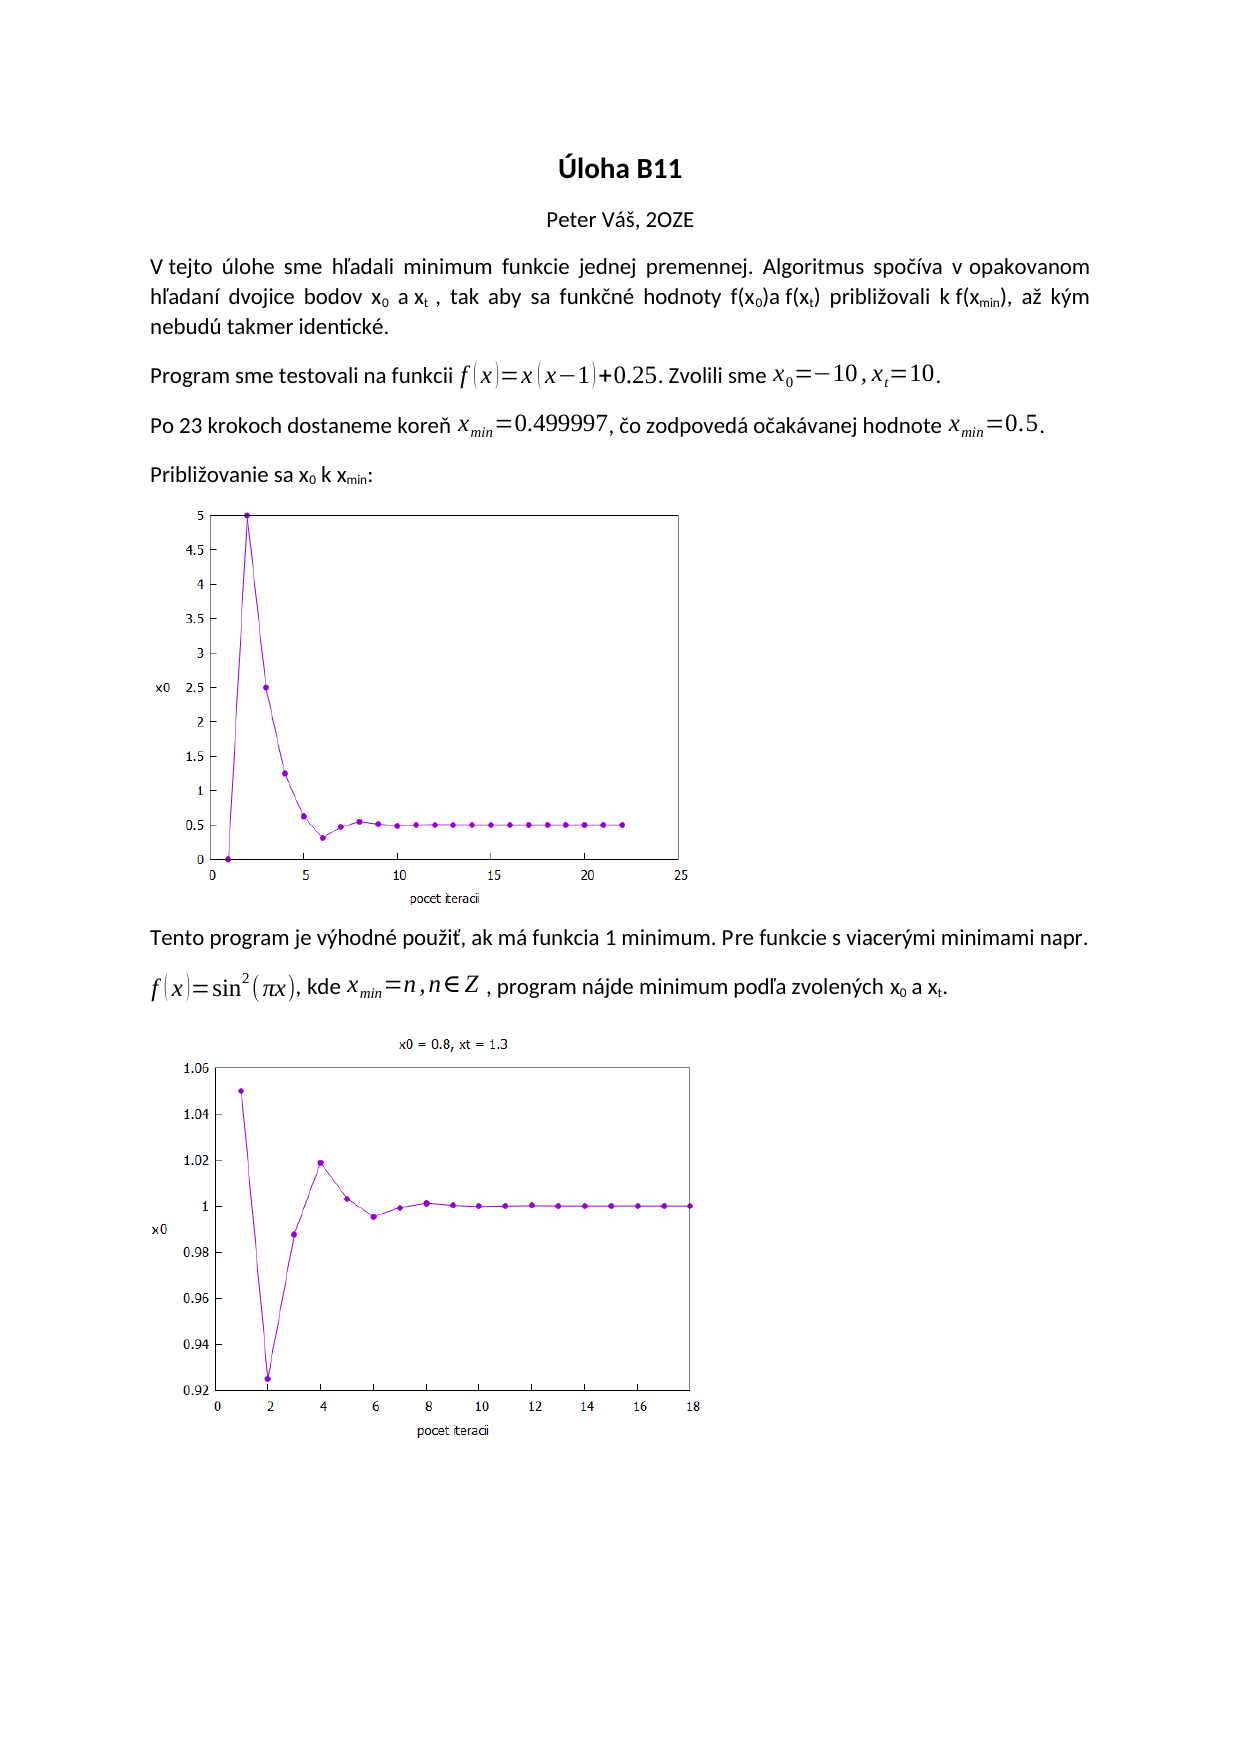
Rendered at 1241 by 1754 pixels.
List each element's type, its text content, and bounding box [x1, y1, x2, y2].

text Úloha B11 [150, 150, 1090, 186]
text Tento program je výhodné použiť, ak má funkcia 1 minimum. Pre funkcie s viacerými minimami napr. [150, 923, 1090, 951]
text , kde , program nájde minimum podľa zvolených x0 a xt. [150, 970, 1090, 1003]
picture [150, 1021, 705, 1440]
text Približovanie sa x0 k xmin: [150, 460, 1090, 488]
text Peter Váš, 2OZE [150, 205, 1090, 233]
text Program sme testovali na funkcii . Zvolili sme . [150, 359, 1090, 391]
picture [150, 506, 690, 905]
text V tejto úlohe sme hľadali minimum funkcie jednej premennej. Algoritmus spočíva v opakovanom hľadaní dvojice bodov x0 a xt , tak aby sa funkčné hodnoty f(x0)a f(xt) približovali k f(xmin), až kým nebudú takmer identické. [150, 252, 1090, 340]
text Po 23 krokoch dostaneme koreň , čo zodpovedá očakávanej hodnote . [150, 409, 1090, 441]
